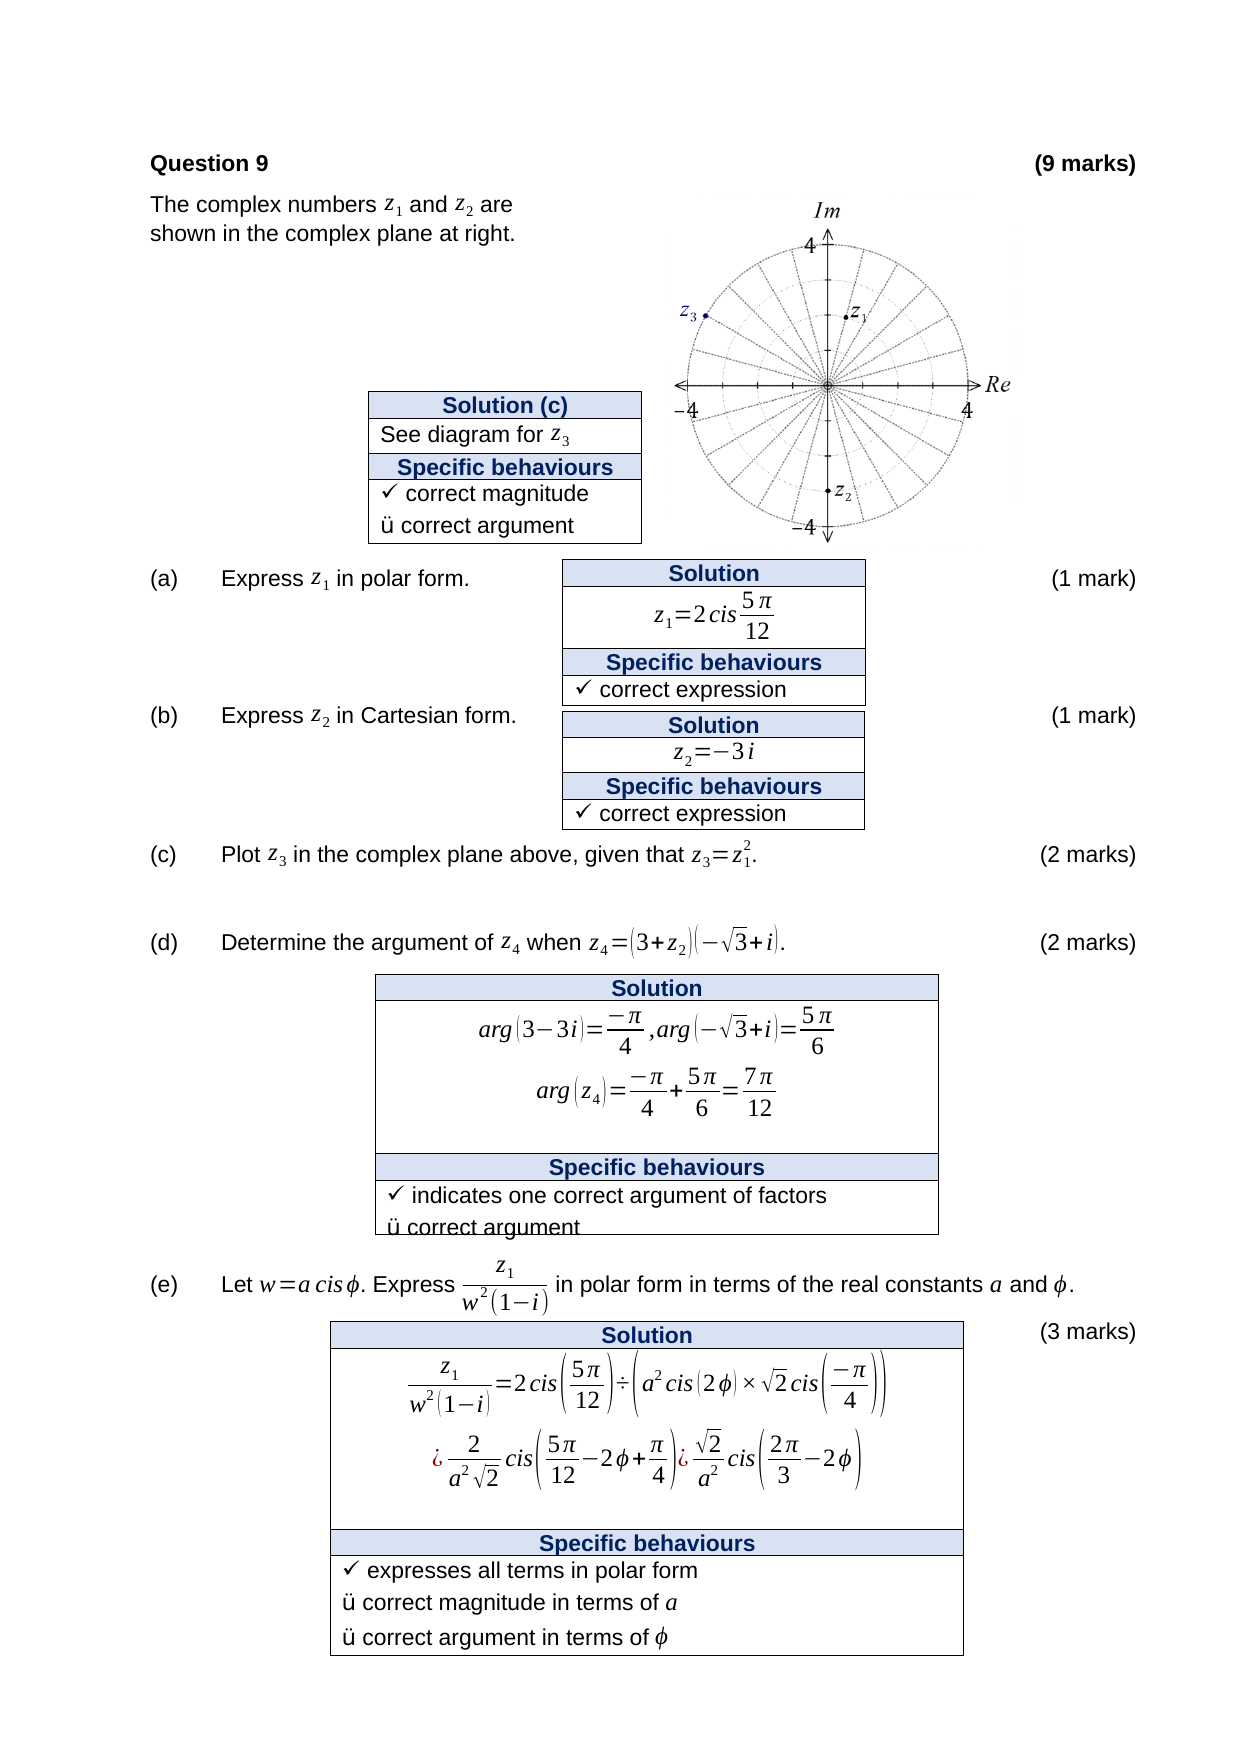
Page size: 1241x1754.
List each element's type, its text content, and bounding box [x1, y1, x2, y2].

text The complex numbers and are shown in the complex plane at right. [150, 189, 1090, 247]
text (c) Plot in the complex plane above, given that . (2 marks) [150, 836, 1090, 871]
text (b) Express in Cartesian form. (1 mark) [150, 699, 1090, 731]
text (d) Determine the argument of when . (2 marks) [150, 924, 1090, 961]
text (a) Express in polar form. (1 mark) [868, 563, 1090, 594]
text Question 9 (9 marks) [150, 150, 1090, 176]
text (e) Let . Express in polar form in terms of the real constants and . [150, 1251, 1090, 1318]
text (3 marks) [150, 1318, 1090, 1344]
picture [664, 192, 1020, 552]
text (a) Express in polar form. (1 mark) [150, 563, 562, 594]
